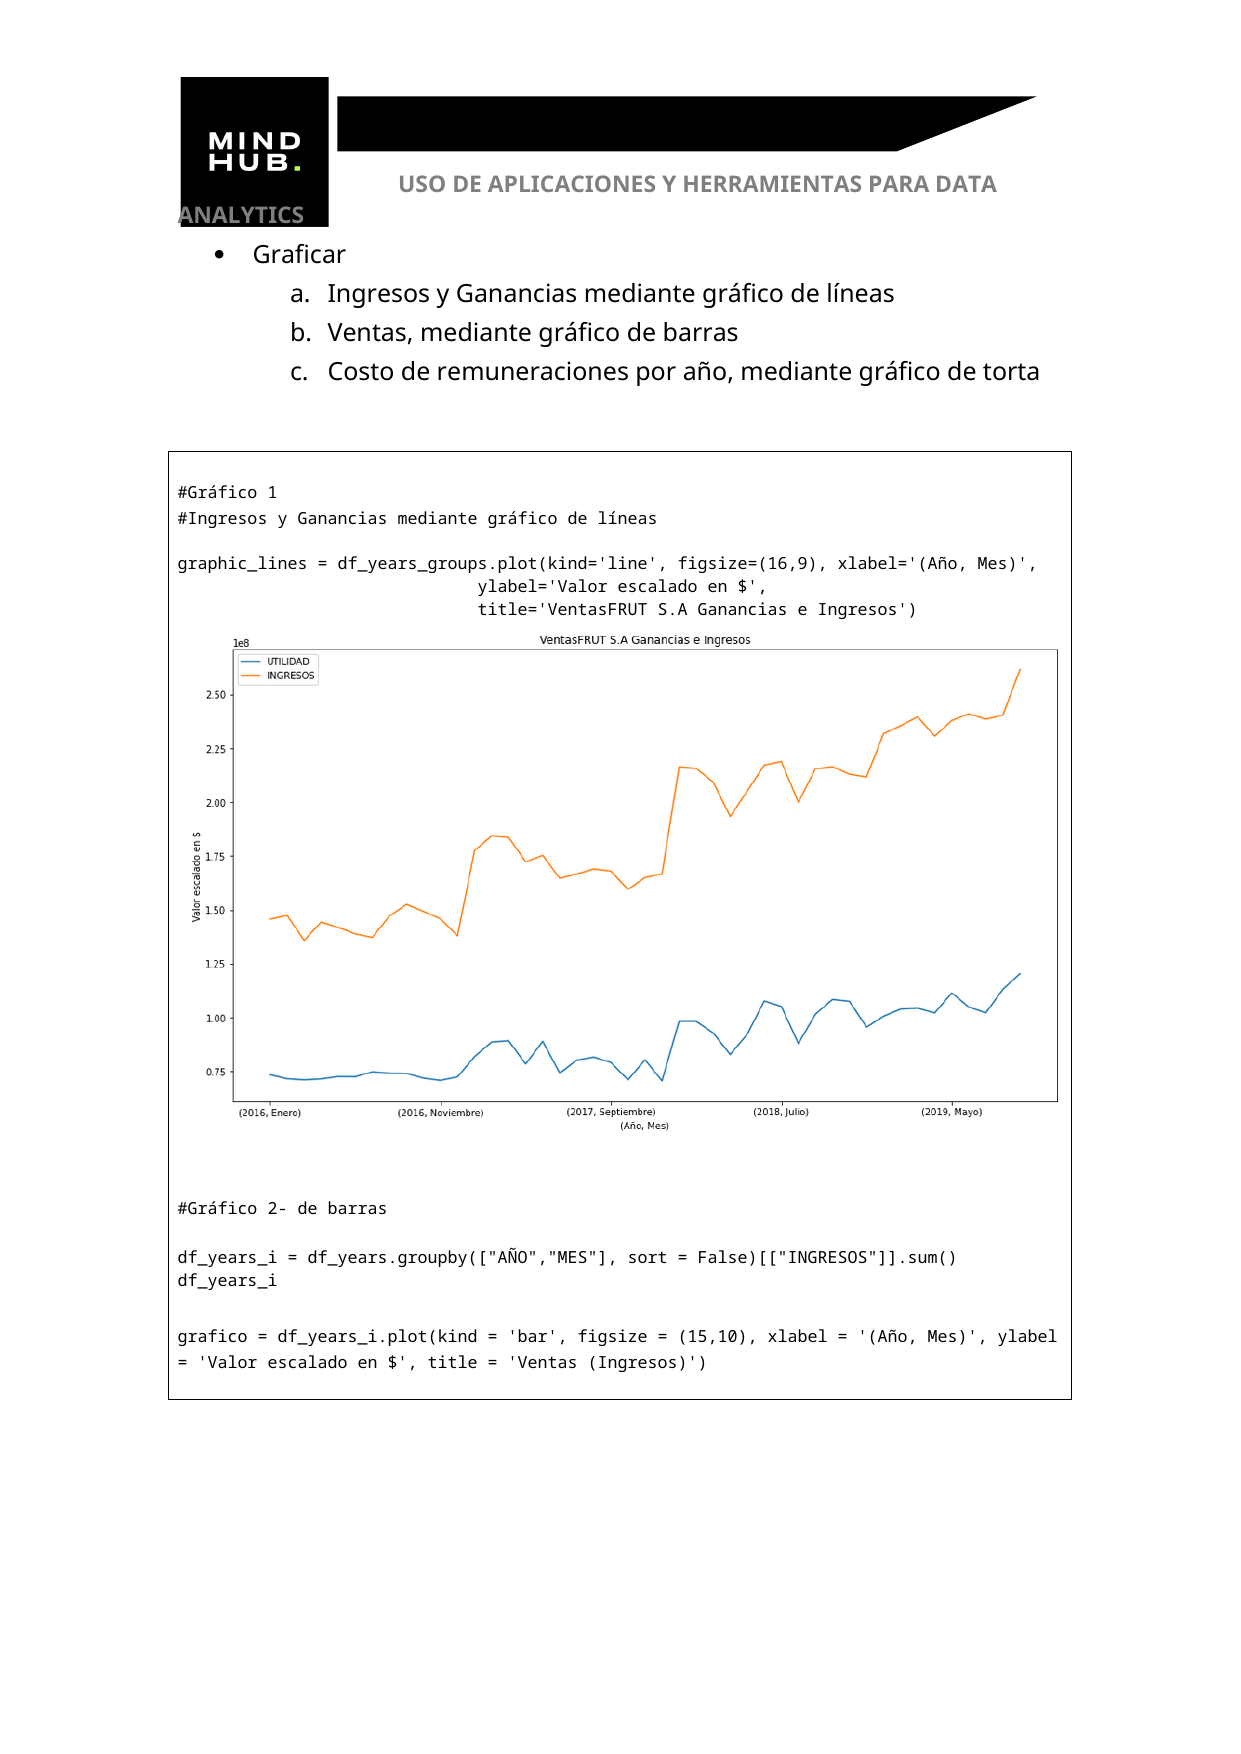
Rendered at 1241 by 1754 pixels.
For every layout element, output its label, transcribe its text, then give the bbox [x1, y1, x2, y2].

text #Gráfico 1 [169, 477, 1071, 503]
text ylabel='Valor escalado en $', [177, 574, 1063, 597]
text df_years_i [177, 1268, 1063, 1291]
list Ventas, mediante gráfico de barras [290, 314, 1063, 349]
list Costo de remuneraciones por año, mediante gráfico de torta [290, 354, 1063, 388]
text #Gráfico 2- de barras [169, 1193, 1071, 1219]
list Ingresos y Ganancias mediante gráfico de líneas [290, 275, 1063, 309]
text df_years_i = df_years.groupby(["AÑO","MES"], sort = False)[["INGRESOS"]].sum() [177, 1245, 1063, 1268]
list Graficar [215, 236, 1063, 270]
text grafico = df_years_i.plot(kind = 'bar', figsize = (15,10), xlabel = '(Año, Mes)', ylabel = 'Valor escalado en $', title = 'Ventas (Ingresos)') [177, 1325, 1063, 1374]
text #Ingresos y Ganancias mediante gráfico de líneas [169, 503, 1071, 529]
picture [177, 623, 1063, 1140]
text title='VentasFRUT S.A Ganancias e Ingresos') [177, 597, 1063, 620]
picture [180, 77, 329, 227]
text graphic_lines = df_years_groups.plot(kind='line', figsize=(16,9), xlabel='(Año, Mes)', [177, 552, 1063, 574]
